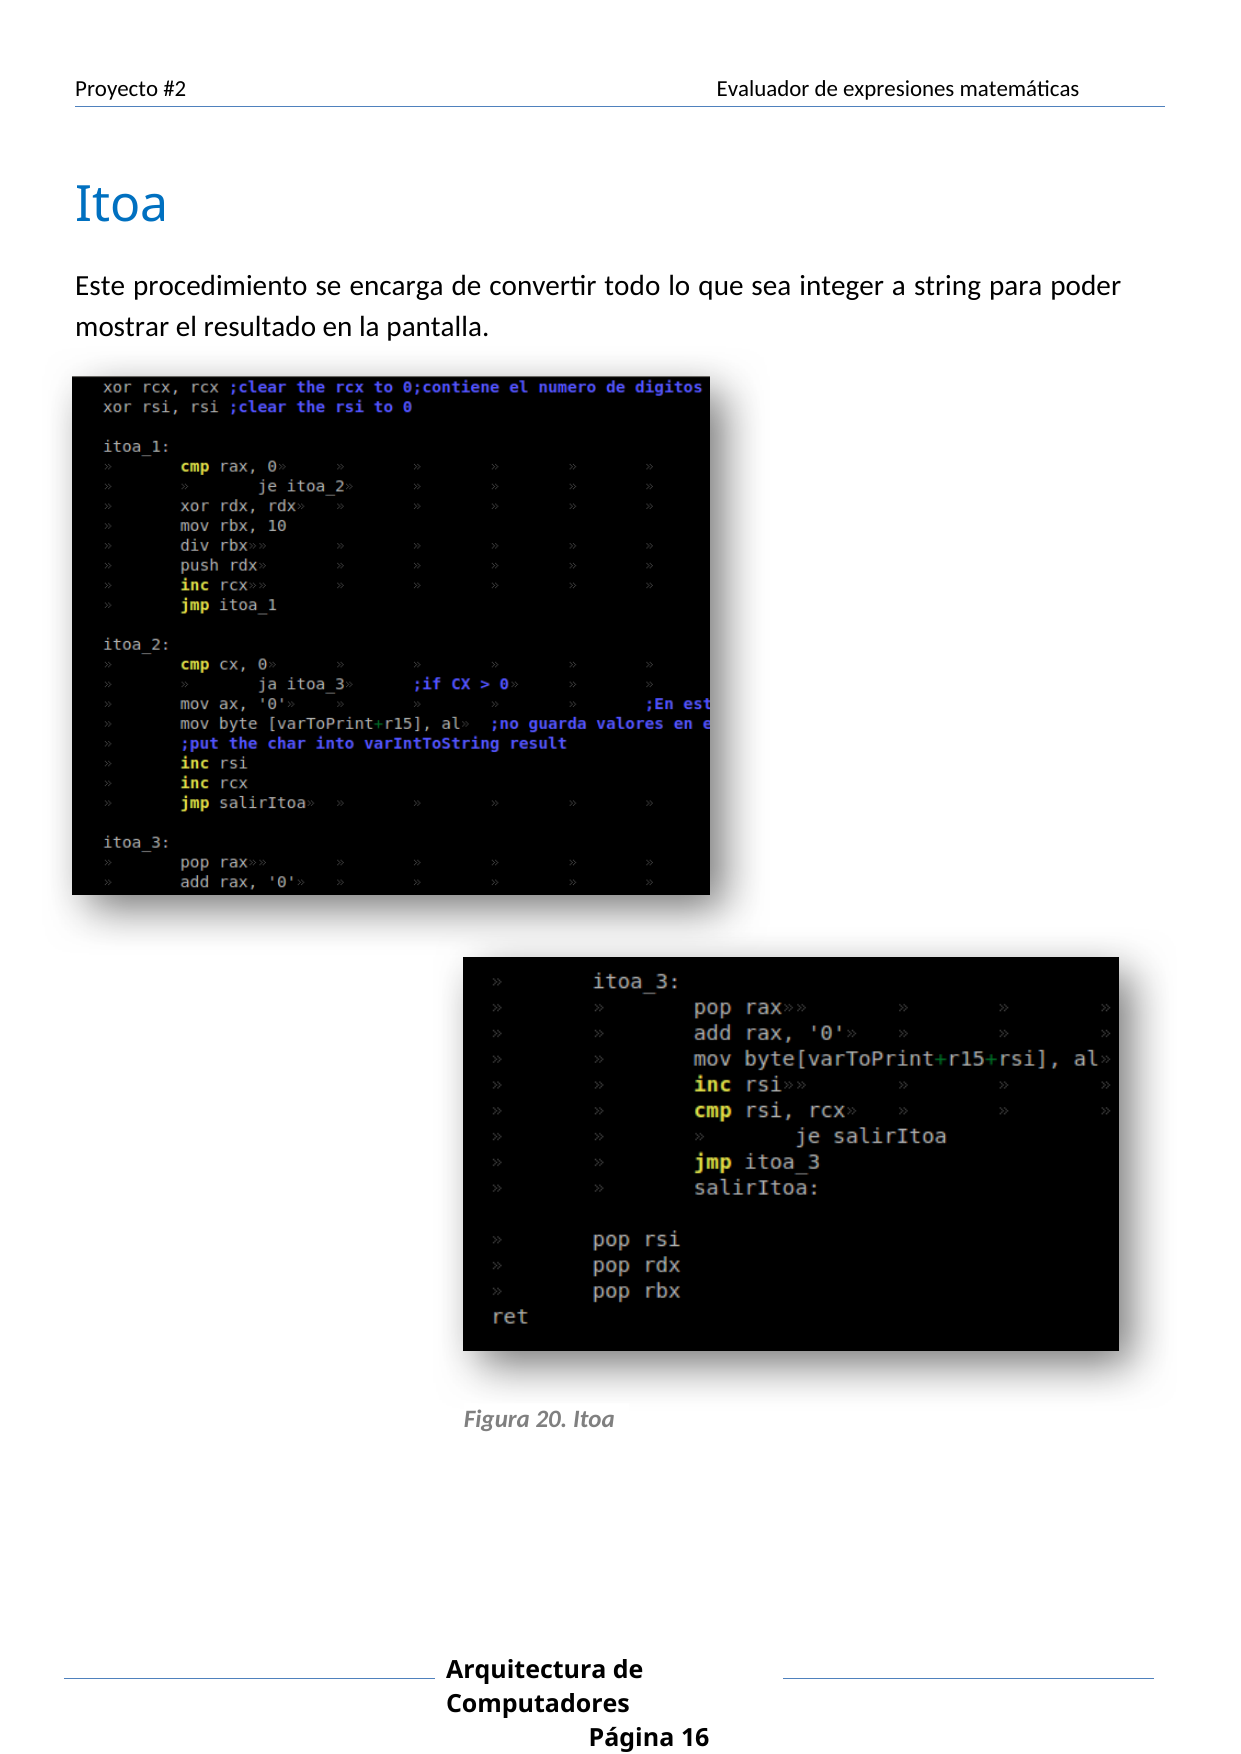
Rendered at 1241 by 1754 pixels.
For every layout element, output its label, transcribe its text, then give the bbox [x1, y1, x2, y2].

text Este procedimiento se encarga de convertir todo lo que sea integer a string para poder mostrar el resultado en la pantalla. [75, 267, 1123, 344]
text Itoa [75, 168, 1123, 236]
picture [463, 957, 1119, 1351]
picture [72, 376, 710, 895]
